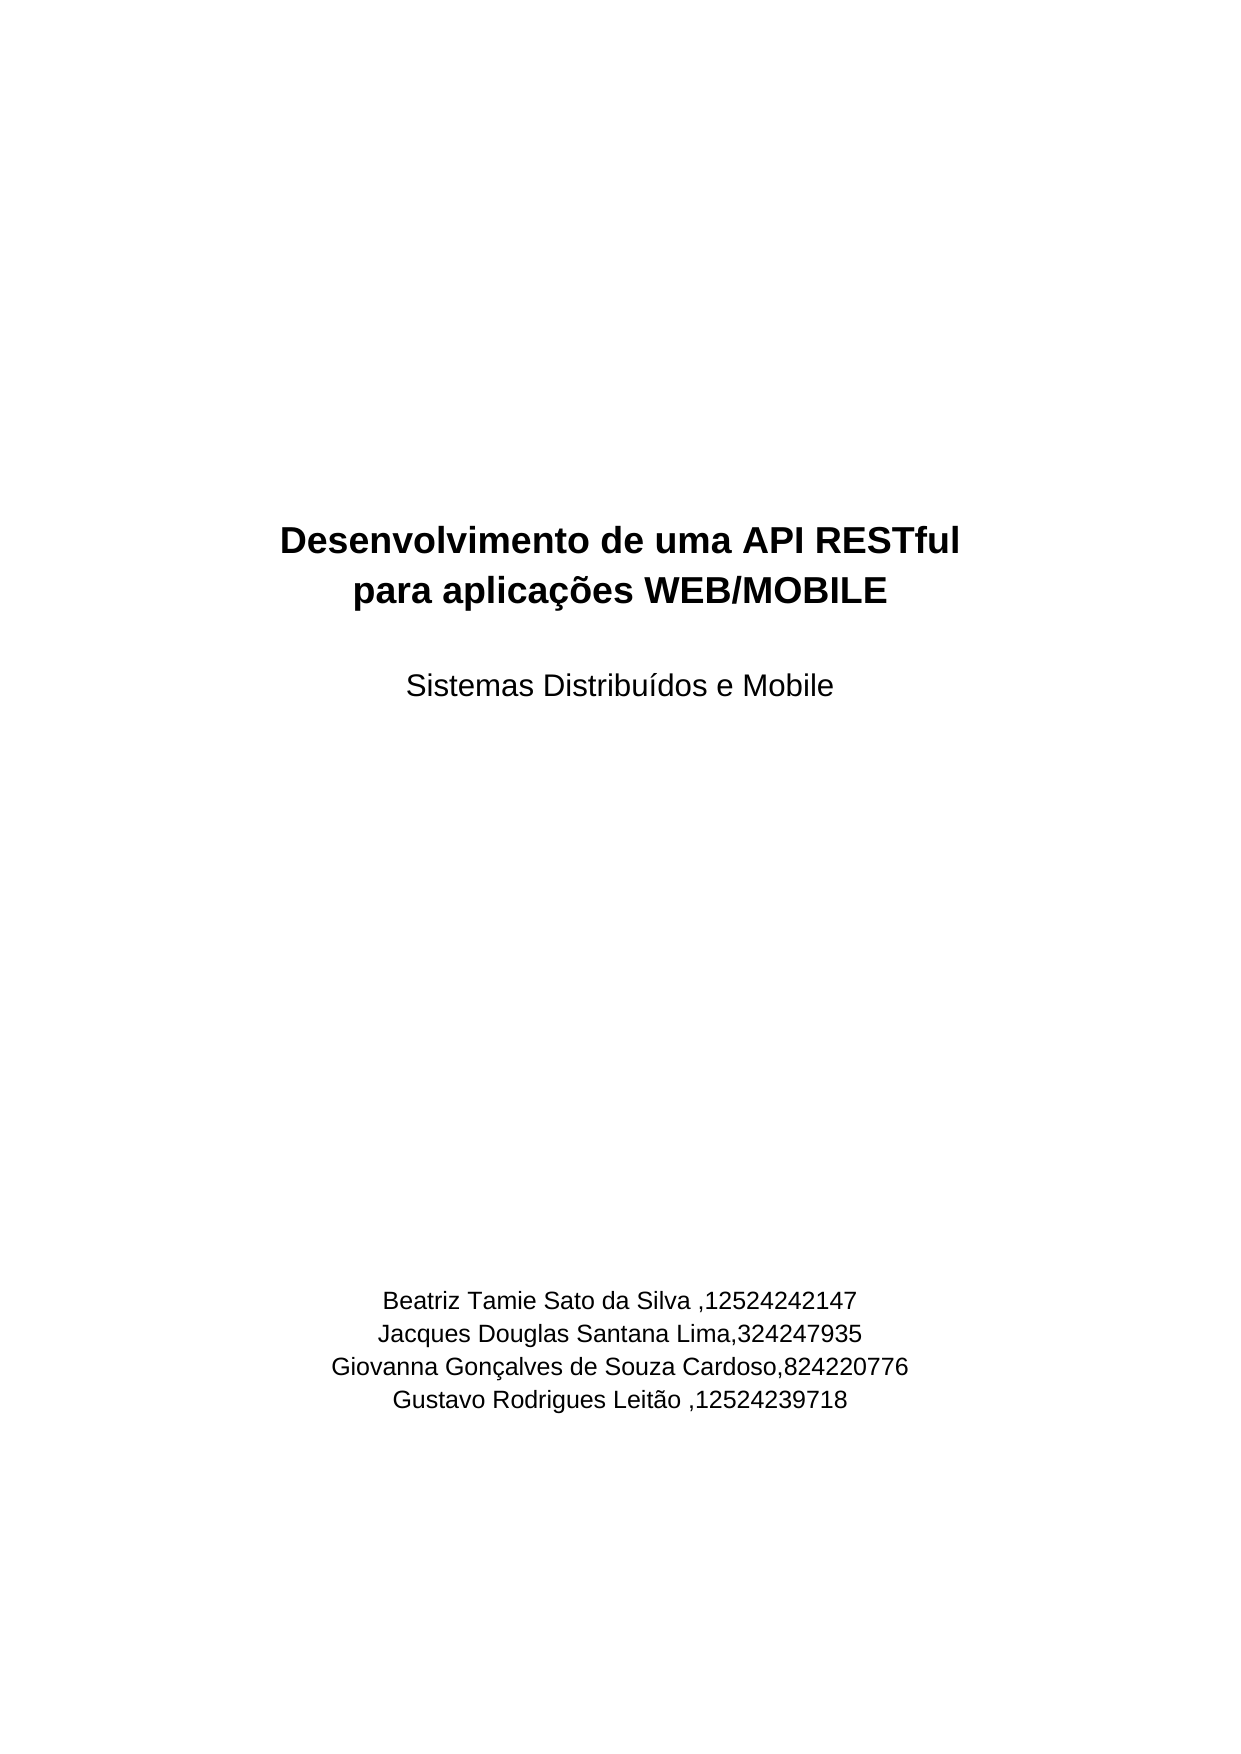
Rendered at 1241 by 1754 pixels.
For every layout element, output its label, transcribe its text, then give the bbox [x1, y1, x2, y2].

text para aplicações WEB/MOBILE [150, 568, 1090, 611]
text Desenvolvimento de uma API RESTful [150, 519, 1090, 562]
text Sistemas Distribuídos e Mobile [150, 667, 1090, 703]
text Gustavo Rodrigues Leitão ,12524239718 [150, 1385, 1090, 1414]
text Beatriz Tamie Sato da Silva ,12524242147 [150, 1286, 1090, 1315]
text Jacques Douglas Santana Lima,324247935 [150, 1319, 1090, 1348]
text Giovanna Gonçalves de Souza Cardoso,824220776 [150, 1352, 1090, 1381]
